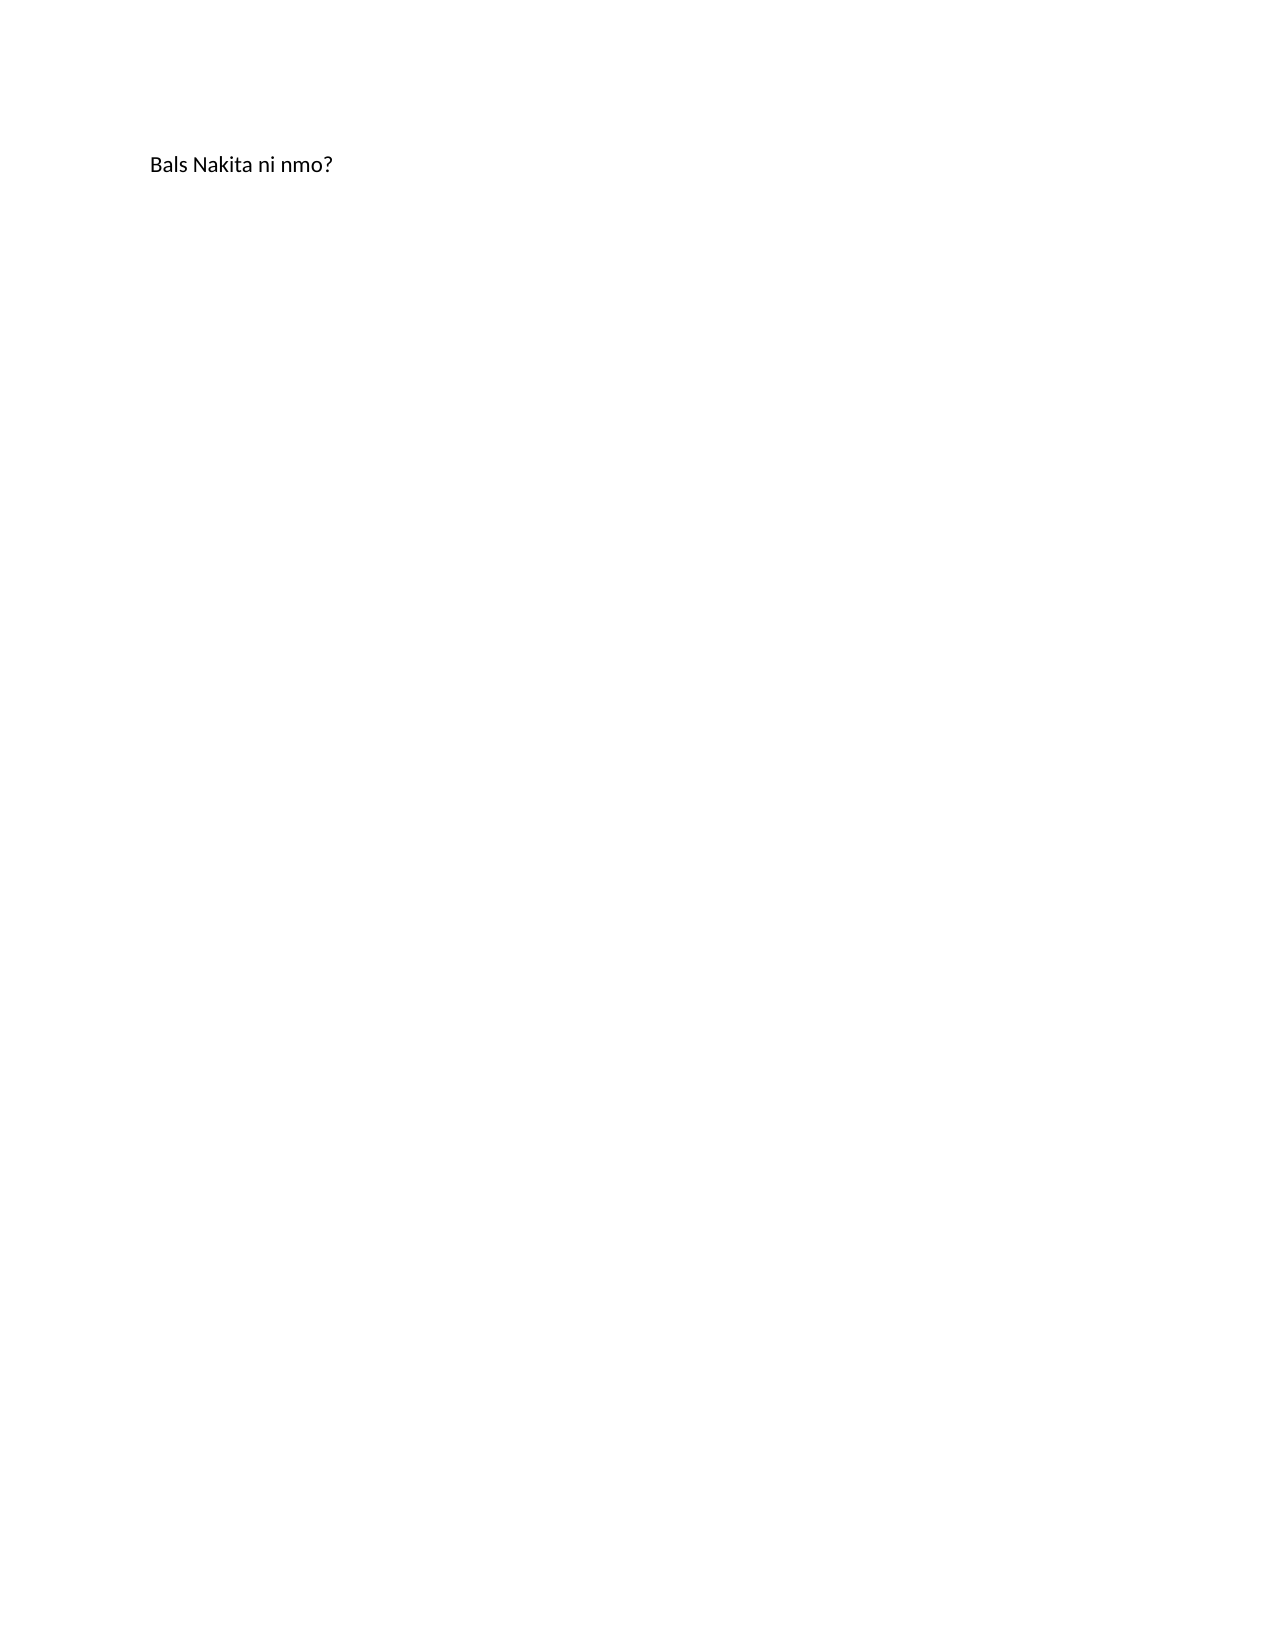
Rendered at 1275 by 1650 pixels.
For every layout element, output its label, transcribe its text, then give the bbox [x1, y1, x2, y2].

text Bals Nakita ni nmo? [150, 150, 1125, 178]
